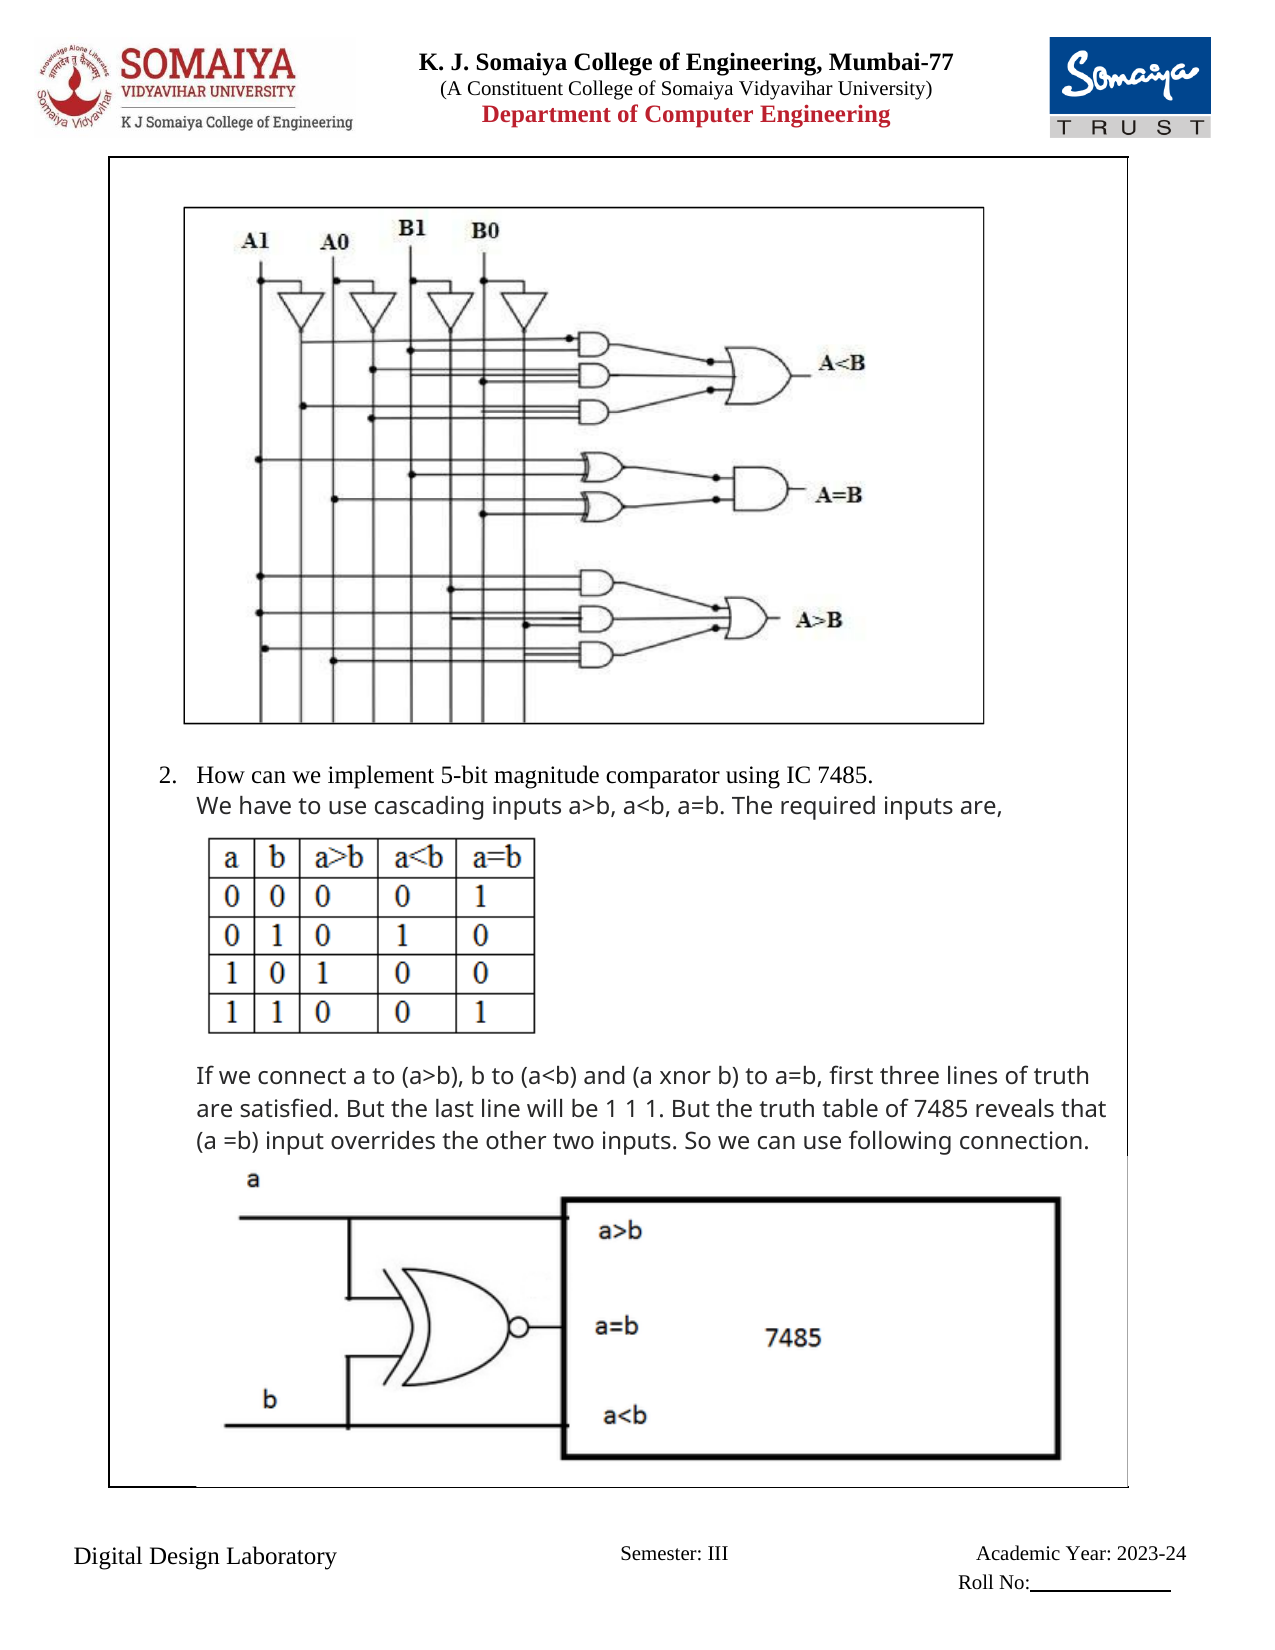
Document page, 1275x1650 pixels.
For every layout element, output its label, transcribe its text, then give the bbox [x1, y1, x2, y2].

picture [1049, 37, 1211, 138]
picture [34, 37, 356, 138]
picture [158, 162, 1044, 760]
picture [196, 821, 562, 1059]
picture [196, 1156, 1128, 1487]
